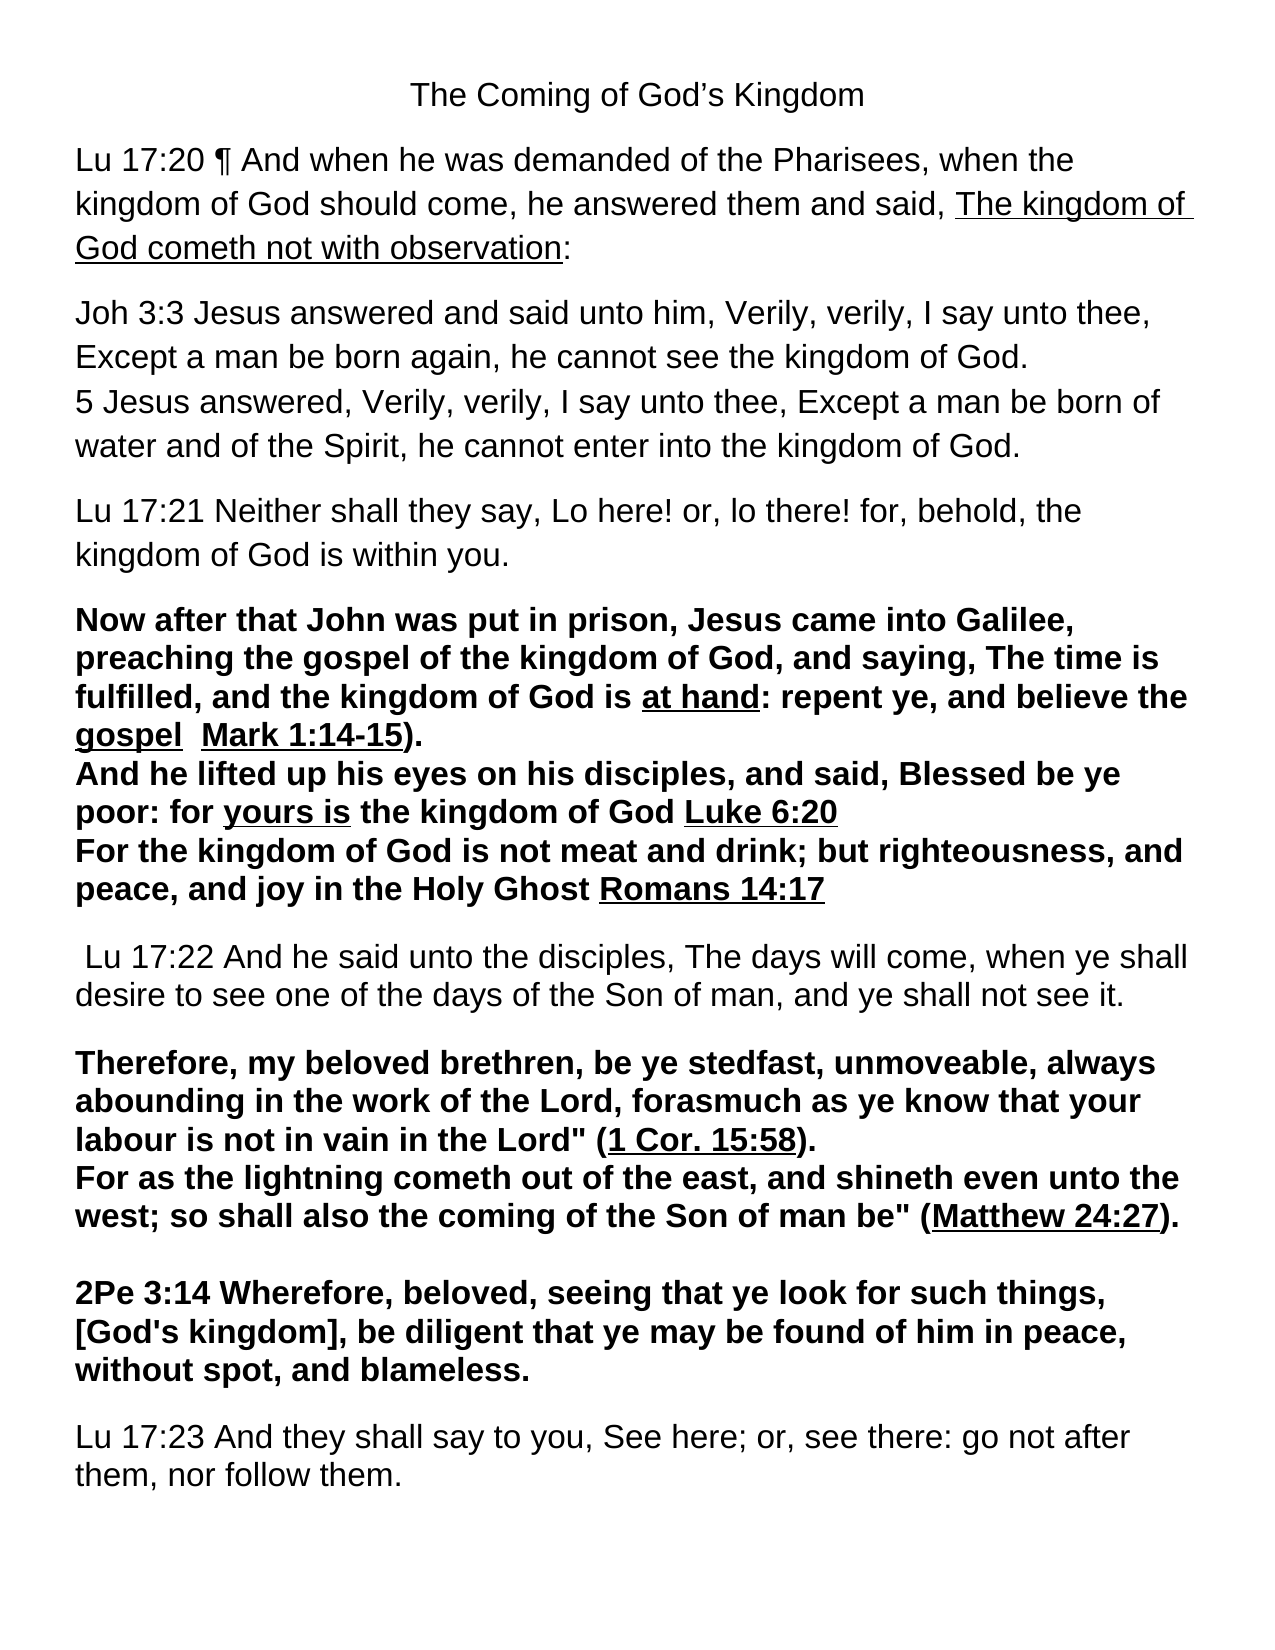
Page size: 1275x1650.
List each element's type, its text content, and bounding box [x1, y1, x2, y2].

text And he lifted up his eyes on his disciples, and said, Blessed be ye poor: for yours is the kingdom of God Luke 6:20 [75, 754, 1200, 831]
text Lu 17:20 ¶ And when he was demanded of the Pharisees, when the kingdom of God should come, he answered them and said, The kingdom of God cometh not with observation: [75, 140, 1200, 267]
text Joh 3:3 Jesus answered and said unto him, Verily, verily, I say unto thee, Except a man be born again, he cannot see the kingdom of God. 5 Jesus answered, Verily, verily, I say unto thee, Except a man be born of water and of the Spirit, he cannot enter into the kingdom of God. [75, 293, 1200, 464]
text For the kingdom of God is not meat and drink; but righteousness, and peace, and joy in the Holy Ghost Romans 14:17 [75, 831, 1200, 907]
text Therefore, my beloved brethren, be ye stedfast, unmoveable, always abounding in the work of the Lord, forasmuch as ye know that your labour is not in vain in the Lord" (1 Cor. 15:58). [75, 1043, 1200, 1158]
text Lu 17:23 And they shall say to you, See here; or, see there: go not after them, nor follow them. [75, 1417, 1200, 1493]
text For as the lightning cometh out of the east, and shineth even unto the west; so shall also the coming of the Son of man be" (Matthew 24:27). [75, 1158, 1200, 1235]
text Now after that John was put in prison, Jesus came into Galilee, preaching the gospel of the kingdom of God, and saying, The time is fulfilled, and the kingdom of God is at hand: repent ye, and believe the gospel Mark 1:14-15). [75, 600, 1200, 754]
text Lu 17:21 Neither shall they say, Lo here! or, lo there! for, behold, the kingdom of God is within you. [75, 491, 1200, 573]
text Lu 17:22 And he said unto the disciples, The days will come, when ye shall desire to see one of the days of the Son of man, and ye shall not see it. [75, 937, 1200, 1013]
text The Coming of God’s Kingdom [75, 75, 1200, 113]
text 2Pe 3:14 Wherefore, beloved, seeing that ye look for such things, [God's kingdom], be diligent that ye may be found of him in peace, without spot, and blameless. [75, 1273, 1200, 1389]
